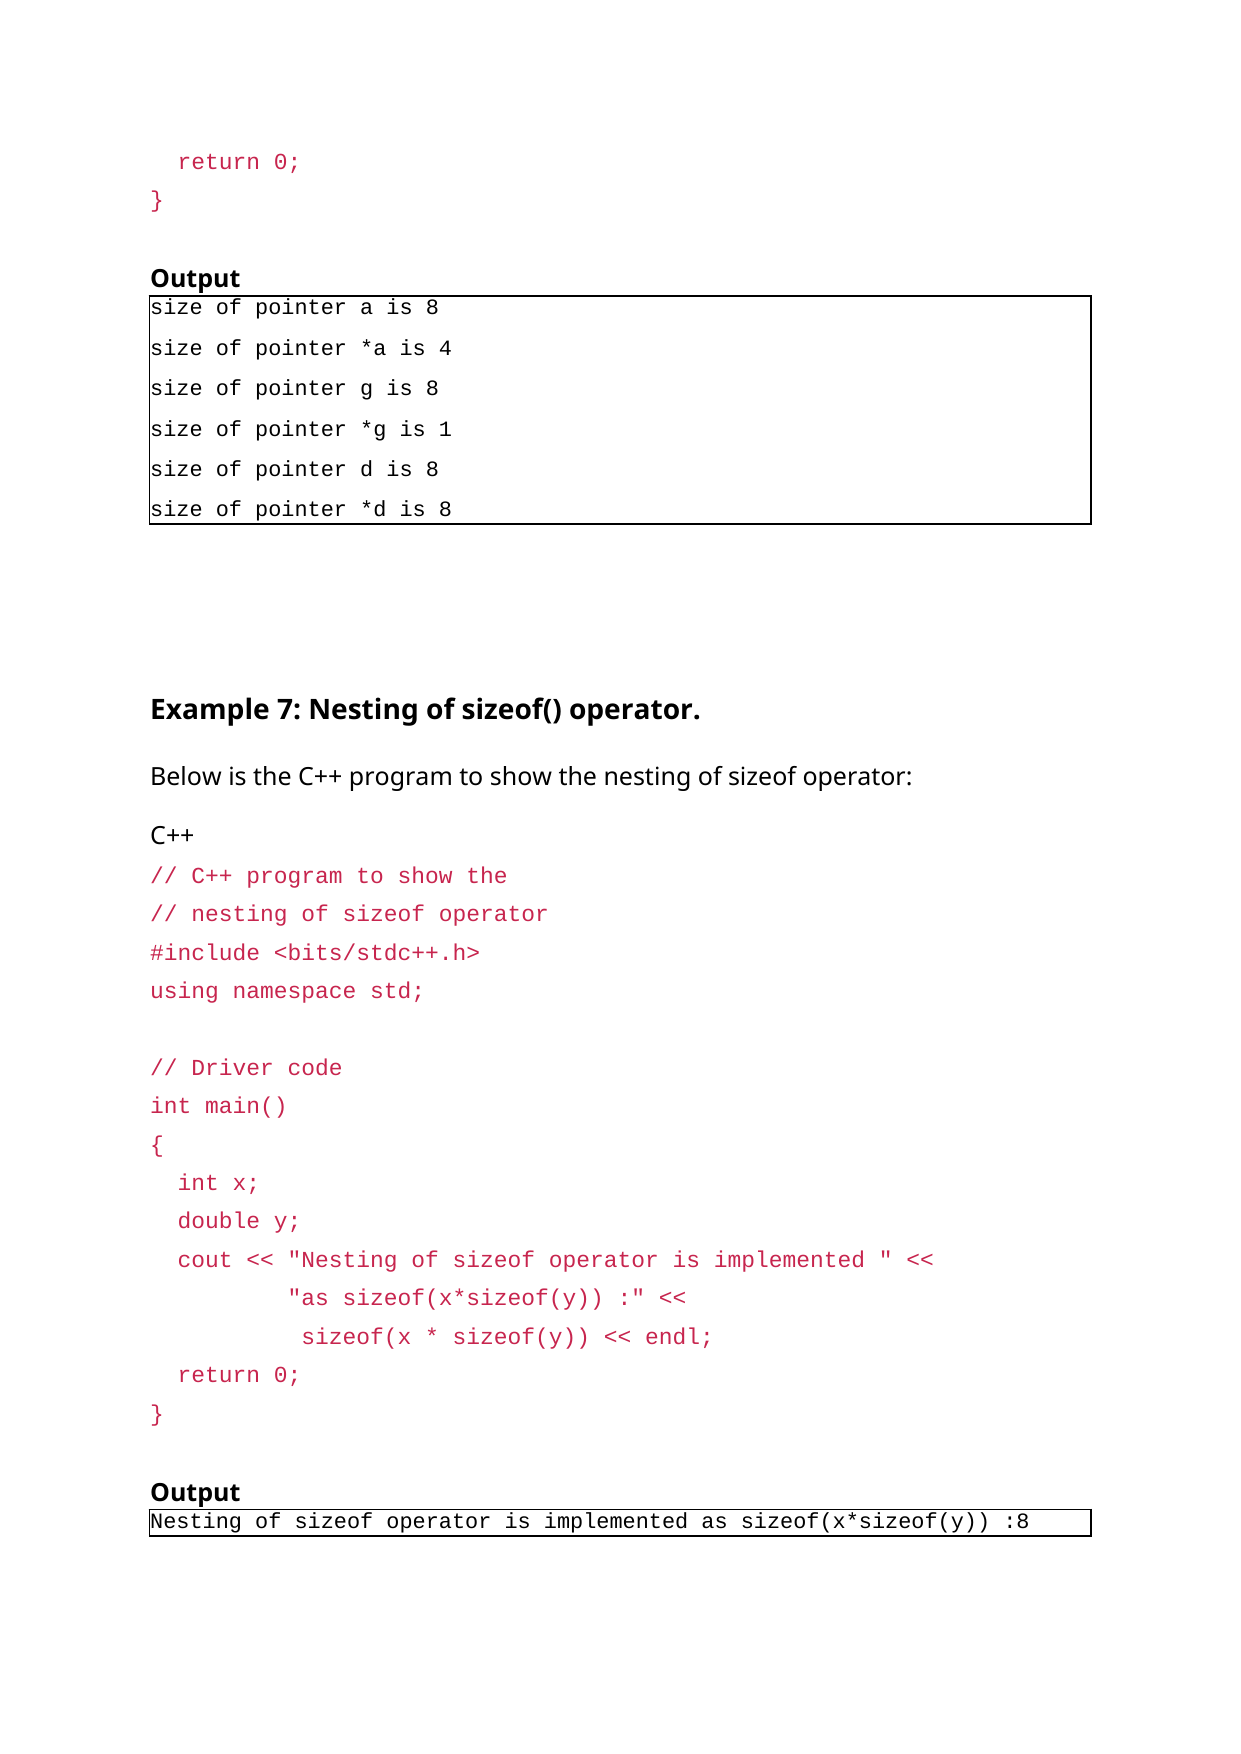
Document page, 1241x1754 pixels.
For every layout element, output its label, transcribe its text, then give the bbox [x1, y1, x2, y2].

text return 0; [150, 150, 1090, 176]
text size of pointer g is 8 [150, 376, 1090, 402]
text // Driver code [150, 1056, 1090, 1082]
text size of pointer *d is 8 [150, 497, 1090, 523]
text Output [150, 227, 1090, 295]
text "as sizeof(x*sizeof(y)) :" << [150, 1287, 1090, 1313]
text double y; [150, 1210, 1090, 1236]
text cout << "Nesting of sizeof operator is implemented " << [150, 1248, 1090, 1274]
text size of pointer *g is 1 [150, 416, 1090, 443]
text Output [150, 1441, 1090, 1509]
text // nesting of sizeof operator [150, 902, 1090, 928]
text } [150, 188, 1090, 214]
text Example 7: Nesting of sizeof() operator. [150, 689, 1090, 727]
text { [150, 1133, 1090, 1159]
text } [150, 1402, 1090, 1428]
text int main() [150, 1094, 1090, 1121]
text return 0; [150, 1364, 1090, 1389]
text Nesting of sizeof operator is implemented as sizeof(x*sizeof(y)) :8 [150, 1510, 1090, 1535]
text using namespace std; [150, 979, 1090, 1005]
text size of pointer a is 8 [150, 297, 1090, 321]
text sizeof(x * sizeof(y)) << endl; [150, 1325, 1090, 1351]
text Below is the C++ program to show the nesting of sizeof operator: [150, 757, 1090, 792]
text size of pointer *a is 4 [150, 335, 1090, 362]
text #include <bits/stdc++.h> [150, 941, 1090, 967]
text C++ [150, 817, 1090, 851]
text size of pointer d is 8 [150, 457, 1090, 483]
text // C++ program to show the [150, 864, 1090, 890]
text int x; [150, 1171, 1090, 1197]
